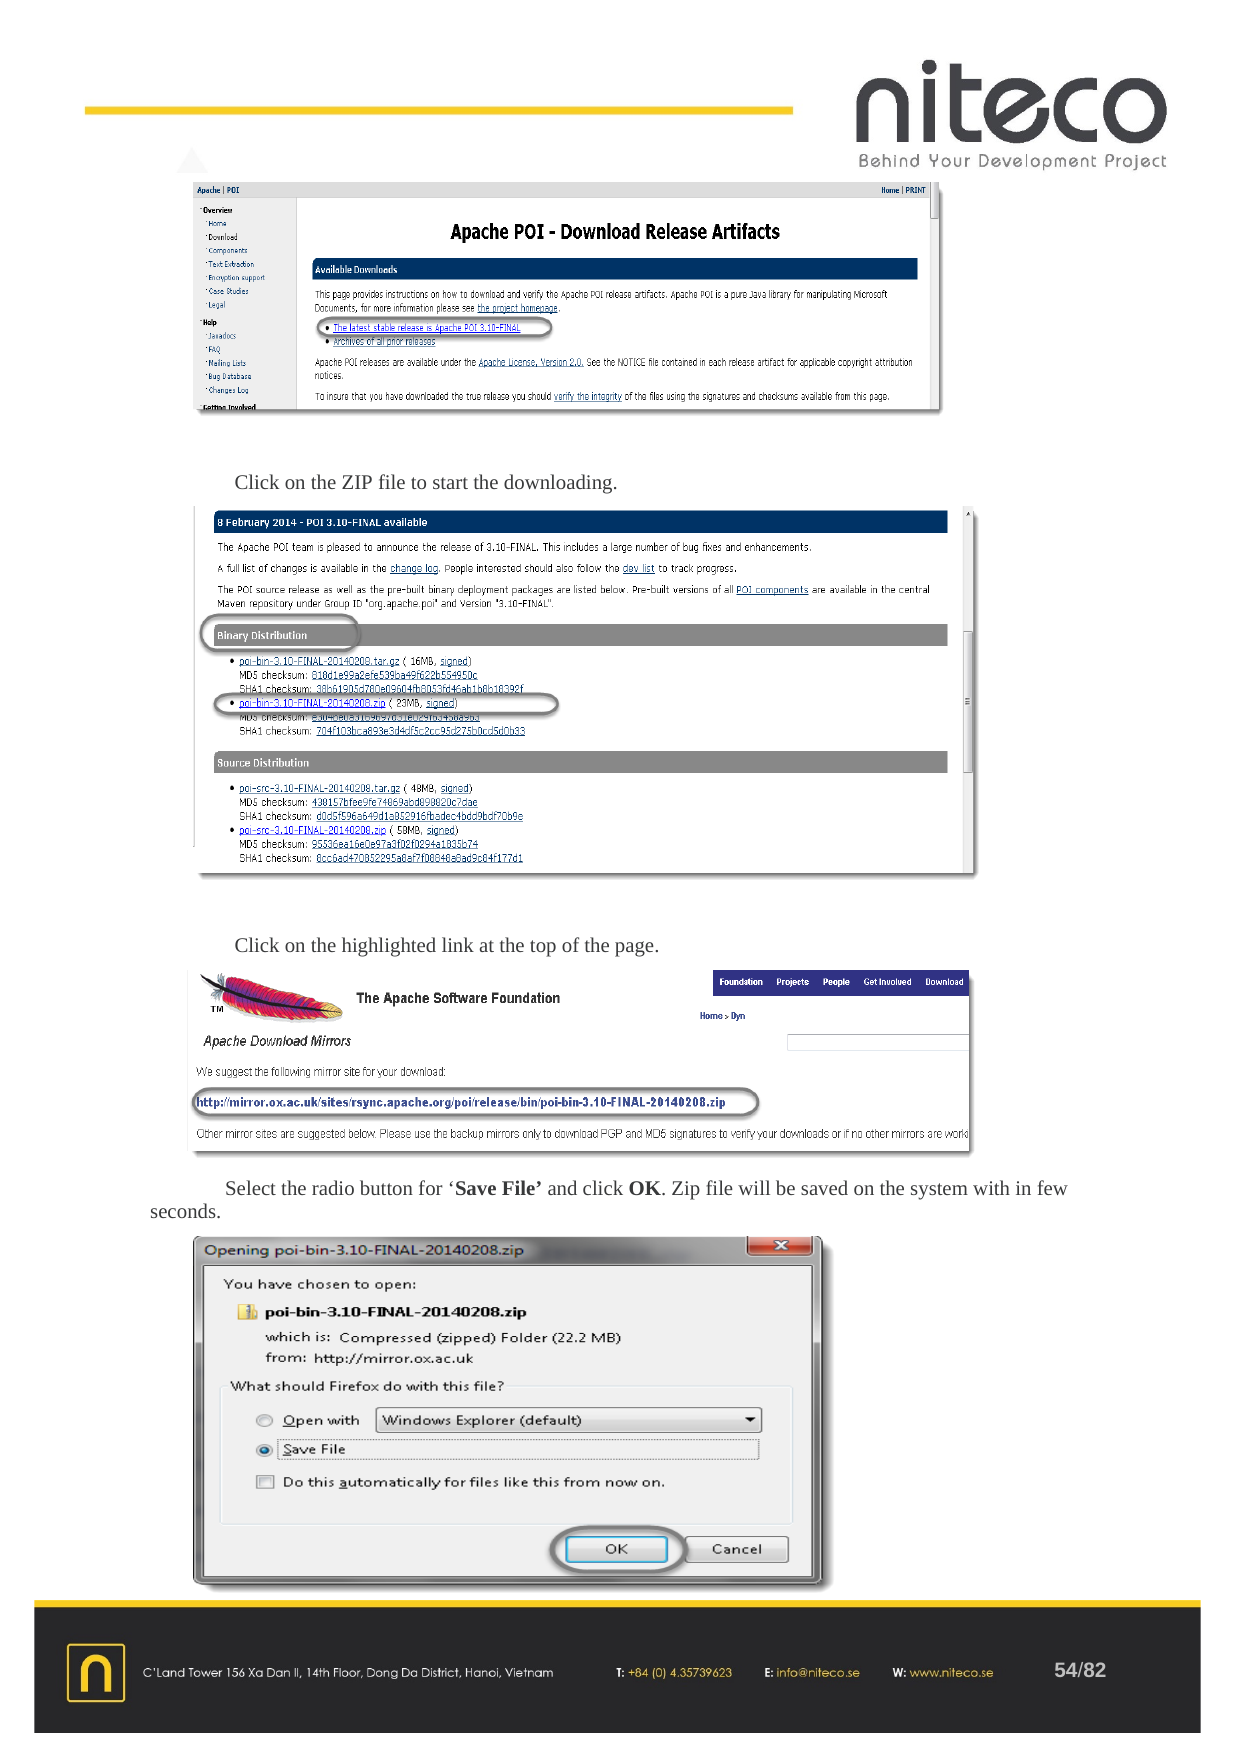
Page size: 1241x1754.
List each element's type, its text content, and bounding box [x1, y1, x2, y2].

picture [34, 1236, 1201, 1733]
list Click on the highlighted link at the top of the page. [234, 933, 1106, 957]
text Select the radio button for ‘Save File’ and click OK. Zip file will be saved on the system with in few seconds. [150, 1175, 1106, 1223]
picture [6, 0, 1241, 421]
picture [187, 970, 979, 1163]
list Click on the ZIP file to start the downloading. [234, 470, 1106, 494]
picture [193, 506, 983, 885]
